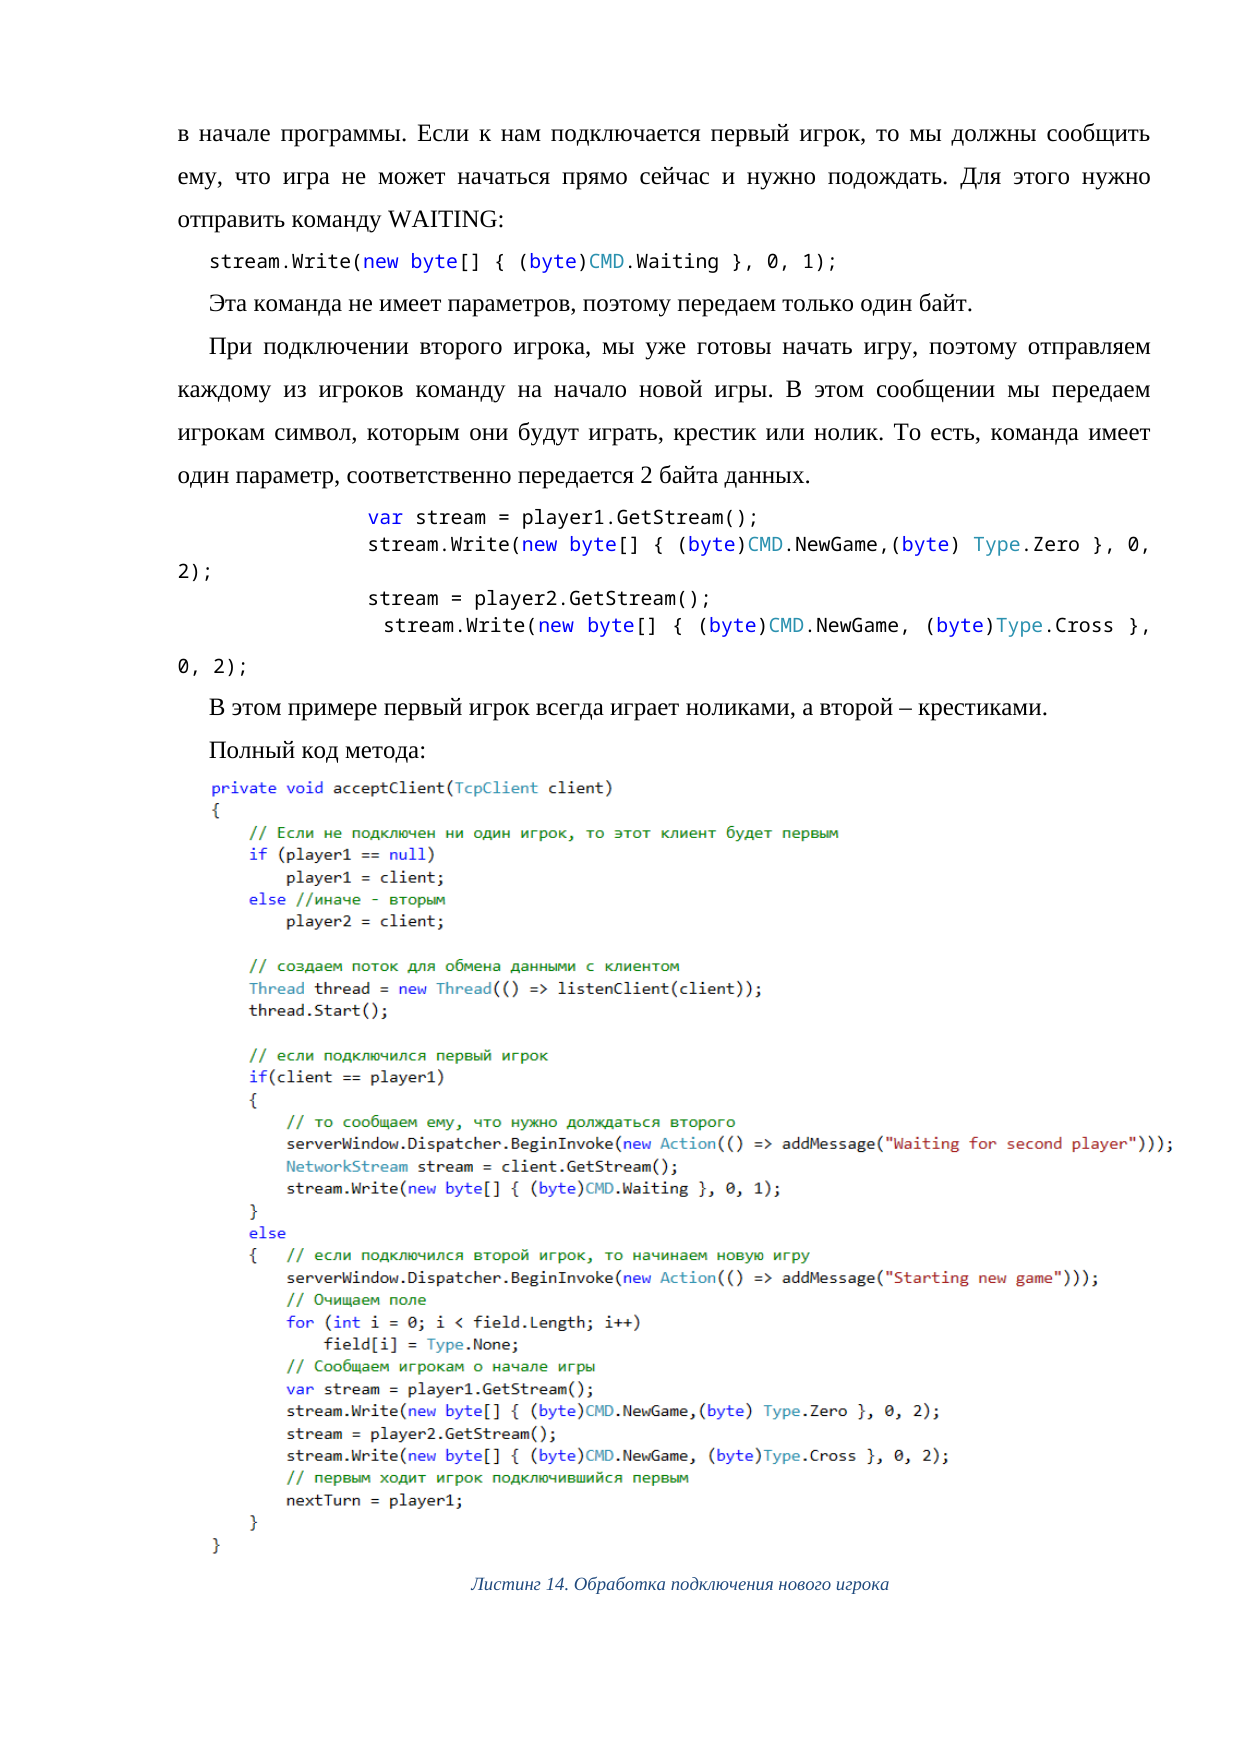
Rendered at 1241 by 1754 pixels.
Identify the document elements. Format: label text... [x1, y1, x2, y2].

text stream.Write(new byte[] { (byte)CMD.NewGame, (byte)Type.Cross }, 0, 2); [177, 611, 1152, 679]
text При подключении второго игрока, мы уже готовы начать игру, поэтому отправляем каждому из игроков команду на начало новой игры. В этом сообщении мы передаем игрокам символ, которым они будут играть, крестик или нолик. То есть, команда имеет один параметр, соответственно передается 2 байта данных. [177, 331, 1152, 489]
text stream.Write(new byte[] { (byte)CMD.NewGame,(byte) Type.Zero }, 0, 2); [177, 531, 1152, 584]
text stream = player2.GetStream(); [177, 584, 1152, 611]
text Листинг . Обработка подключения нового игрока [177, 1572, 1152, 1594]
text stream.Write(new byte[] { (byte)CMD.Waiting }, 0, 1); [177, 247, 1152, 274]
text Полный код метода: [177, 735, 1152, 764]
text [177, 118, 1152, 233]
picture [208, 778, 1183, 1559]
text В этом примере первый игрок всегда играет ноликами, а второй – крестиками. [177, 692, 1152, 721]
text Эта команда не имеет параметров, поэтому передаем только один байт. [177, 288, 1152, 317]
text var stream = player1.GetStream(); [177, 503, 1152, 531]
